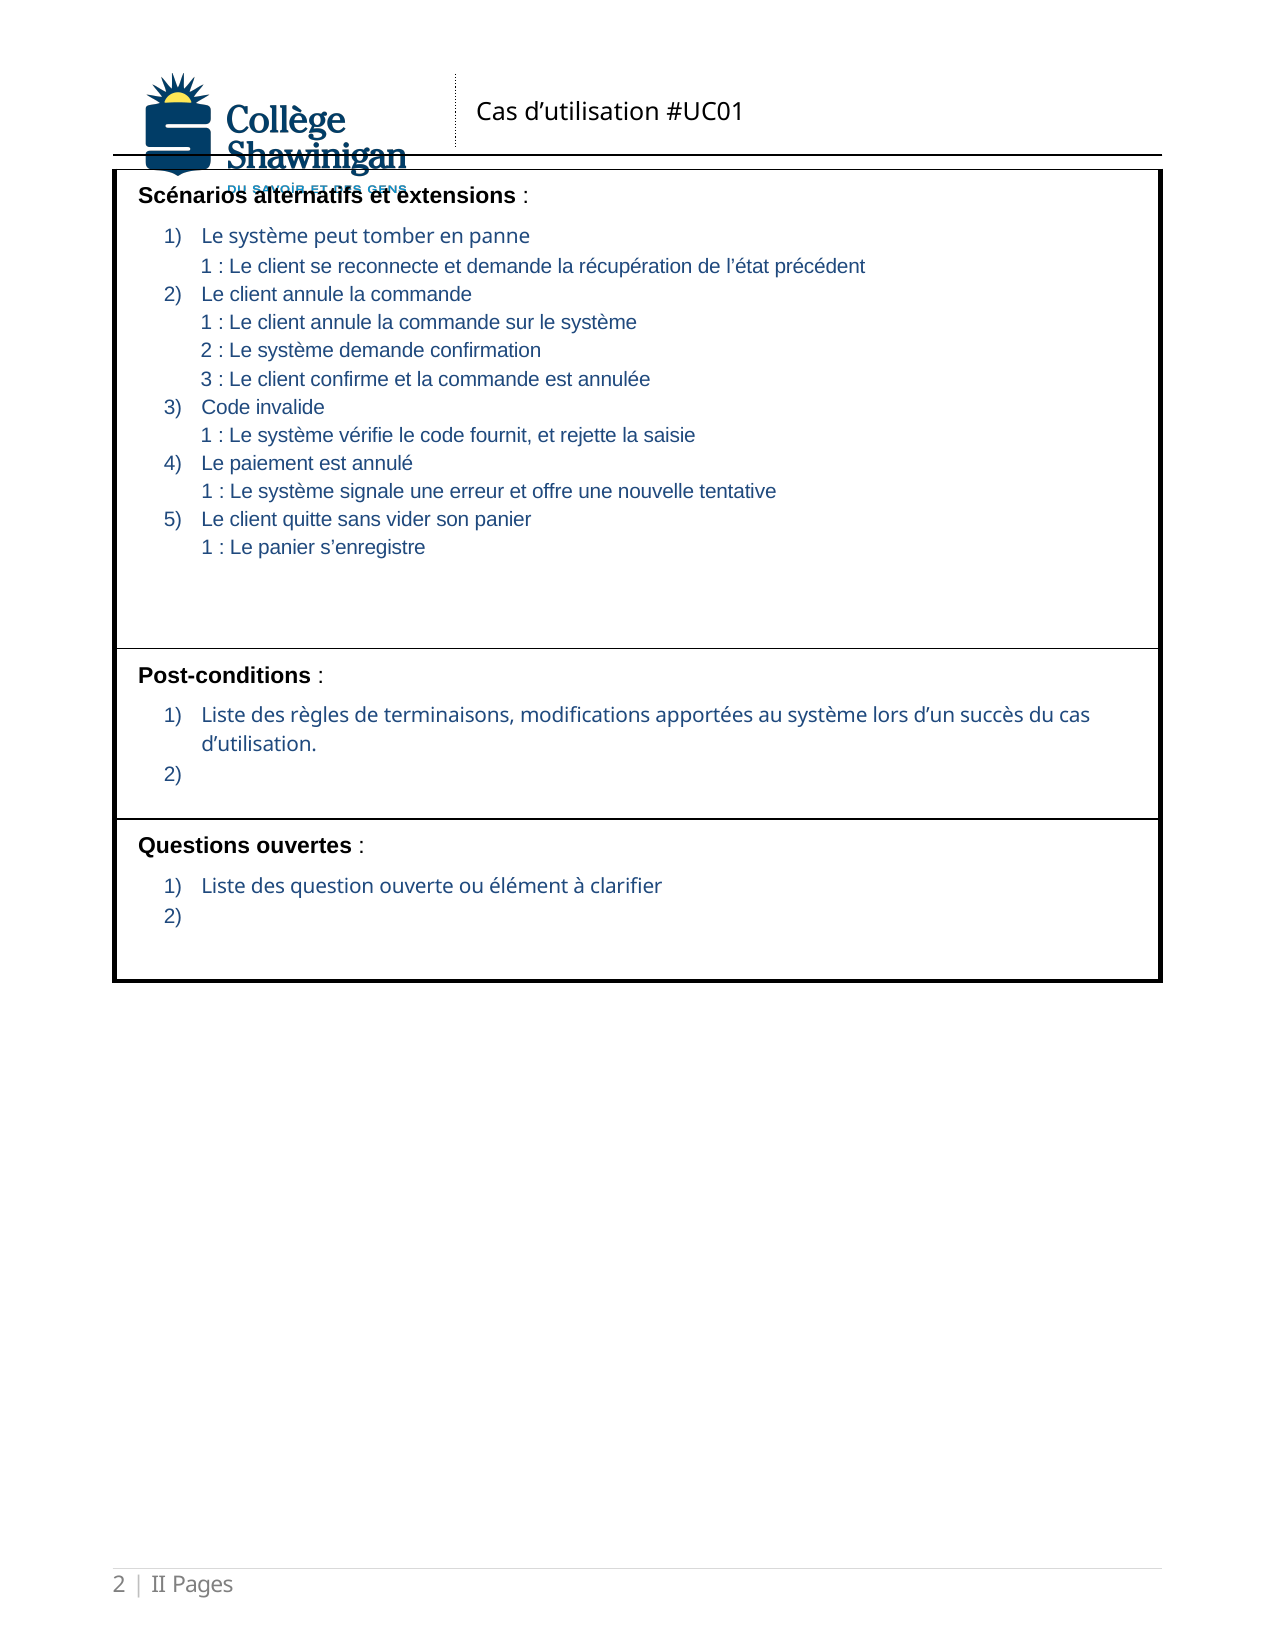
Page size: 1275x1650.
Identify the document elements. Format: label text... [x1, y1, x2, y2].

picture [145, 73, 407, 154]
table_cell Post-conditions : [117, 649, 1158, 818]
picture [145, 156, 407, 169]
table_cell Questions ouvertes : [117, 820, 1158, 979]
table_cell Scénarios alternatifs et extensions : [117, 170, 1158, 648]
